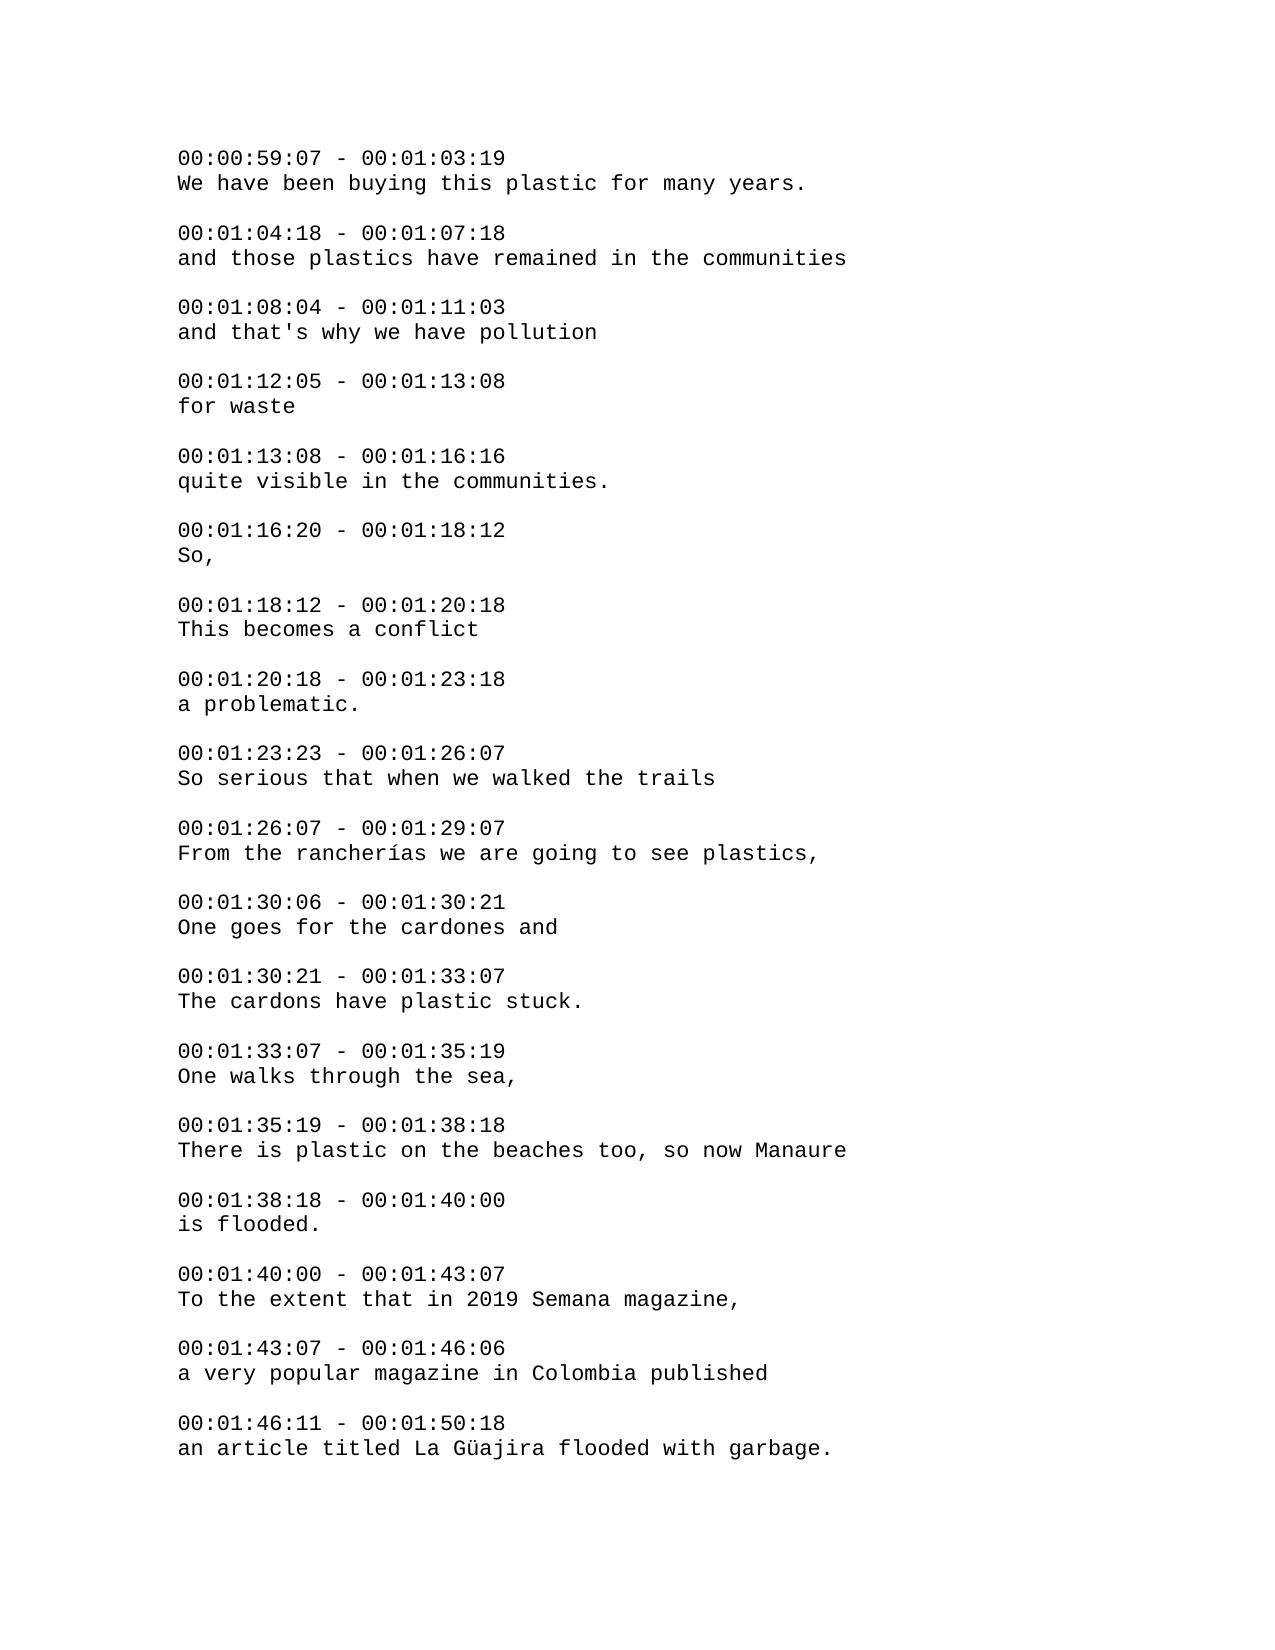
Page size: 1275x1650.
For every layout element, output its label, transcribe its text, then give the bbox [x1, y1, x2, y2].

text for waste [177, 396, 1098, 420]
text We have been buying this plastic for many years. [177, 172, 1098, 197]
text an article titled La Güajira flooded with garbage. [177, 1437, 1098, 1462]
text 00:01:35:19 - 00:01:38:18 [177, 1114, 1098, 1139]
text One walks through the sea, [177, 1065, 1098, 1090]
text is flooded. [177, 1214, 1098, 1238]
text 00:01:20:18 - 00:01:23:18 [177, 668, 1098, 693]
text One goes for the cardones and [177, 916, 1098, 941]
text 00:01:38:18 - 00:01:40:00 [177, 1189, 1098, 1214]
text 00:01:33:07 - 00:01:35:19 [177, 1040, 1098, 1065]
text So serious that when we walked the trails [177, 767, 1098, 792]
text 00:01:23:23 - 00:01:26:07 [177, 743, 1098, 767]
text 00:01:08:04 - 00:01:11:03 [177, 296, 1098, 321]
text 00:01:16:20 - 00:01:18:12 [177, 519, 1098, 544]
text 00:01:18:12 - 00:01:20:18 [177, 594, 1098, 619]
text and those plastics have remained in the communities [177, 247, 1098, 272]
text and that's why we have pollution [177, 321, 1098, 346]
text 00:01:12:05 - 00:01:13:08 [177, 371, 1098, 396]
text This becomes a conflict [177, 619, 1098, 643]
text There is plastic on the beaches too, so now Manaure [177, 1139, 1098, 1164]
text a problematic. [177, 693, 1098, 718]
text 00:01:46:11 - 00:01:50:18 [177, 1412, 1098, 1437]
text 00:01:40:00 - 00:01:43:07 [177, 1263, 1098, 1288]
text So, [177, 544, 1098, 569]
text 00:01:30:06 - 00:01:30:21 [177, 891, 1098, 916]
text The cardons have plastic stuck. [177, 991, 1098, 1015]
text 00:01:43:07 - 00:01:46:06 [177, 1338, 1098, 1362]
text 00:01:04:18 - 00:01:07:18 [177, 222, 1098, 247]
text From the rancherías we are going to see plastics, [177, 842, 1098, 867]
text 00:01:30:21 - 00:01:33:07 [177, 966, 1098, 991]
text 00:01:26:07 - 00:01:29:07 [177, 817, 1098, 842]
text a very popular magazine in Colombia published [177, 1362, 1098, 1387]
text quite visible in the communities. [177, 470, 1098, 495]
text 00:00:59:07 - 00:01:03:19 [177, 148, 1098, 172]
text 00:01:13:08 - 00:01:16:16 [177, 445, 1098, 470]
text To the extent that in 2019 Semana magazine, [177, 1288, 1098, 1313]
